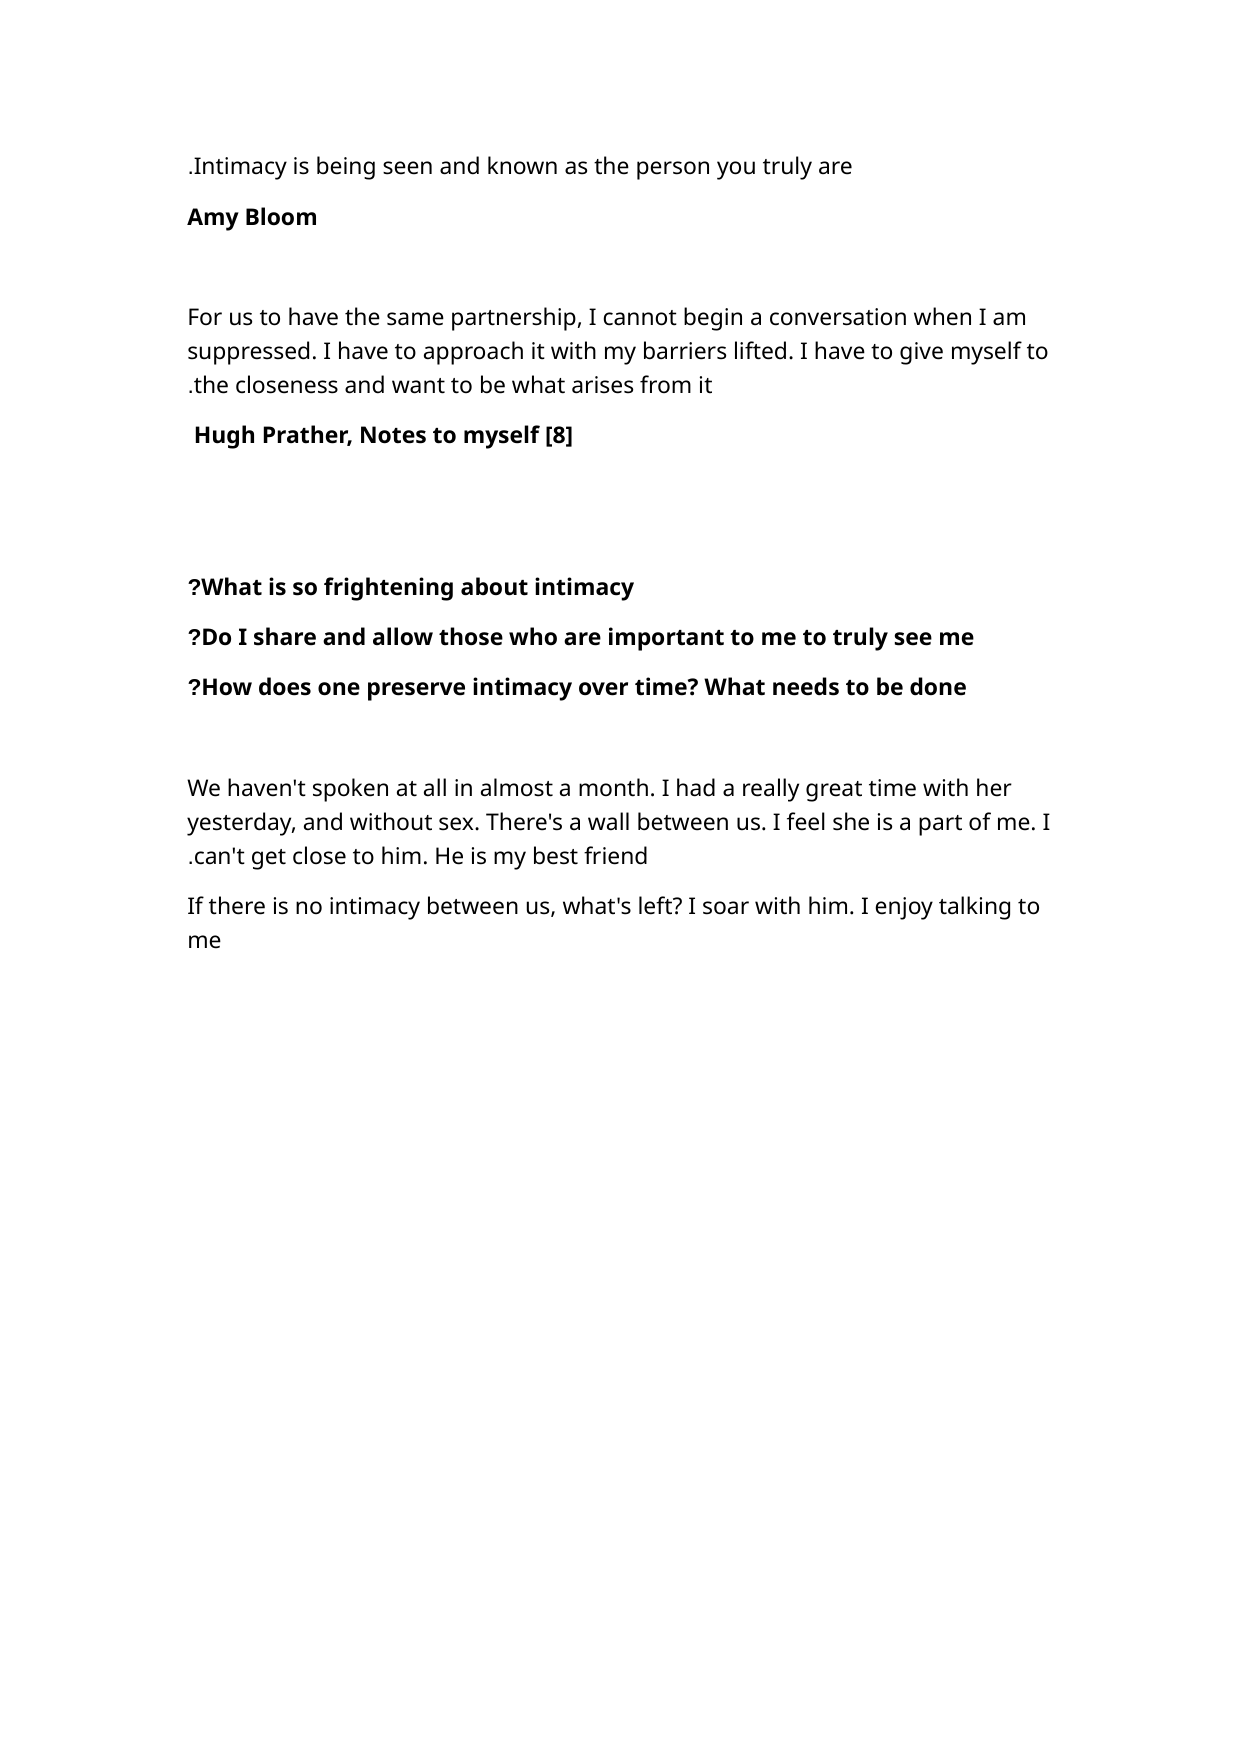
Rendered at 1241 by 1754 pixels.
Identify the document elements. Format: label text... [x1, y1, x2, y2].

text How does one preserve intimacy over time? What needs to be done? [187, 671, 1053, 702]
text Amy Bloom [187, 200, 1053, 232]
text Do I share and allow those who are important to me to truly see me? [187, 621, 1053, 652]
text We haven't spoken at all in almost a month. I had a really great time with her yesterday, and without sex. There's a wall between us. I feel she is a part of me. I can't get close to him. He is my best friend. [187, 772, 1053, 871]
text For us to have the same partnership, I cannot begin a conversation when I am suppressed. I have to approach it with my barriers lifted. I have to give myself to the closeness and want to be what arises from it. [187, 301, 1053, 400]
text Hugh Prather, Notes to myself [8] [187, 419, 1053, 450]
text Intimacy is being seen and known as the person you truly are. [187, 150, 1053, 181]
text If there is no intimacy between us, what's left? I soar with him. I enjoy talking to me [187, 890, 1053, 955]
text What is so frightening about intimacy? [187, 570, 1053, 602]
